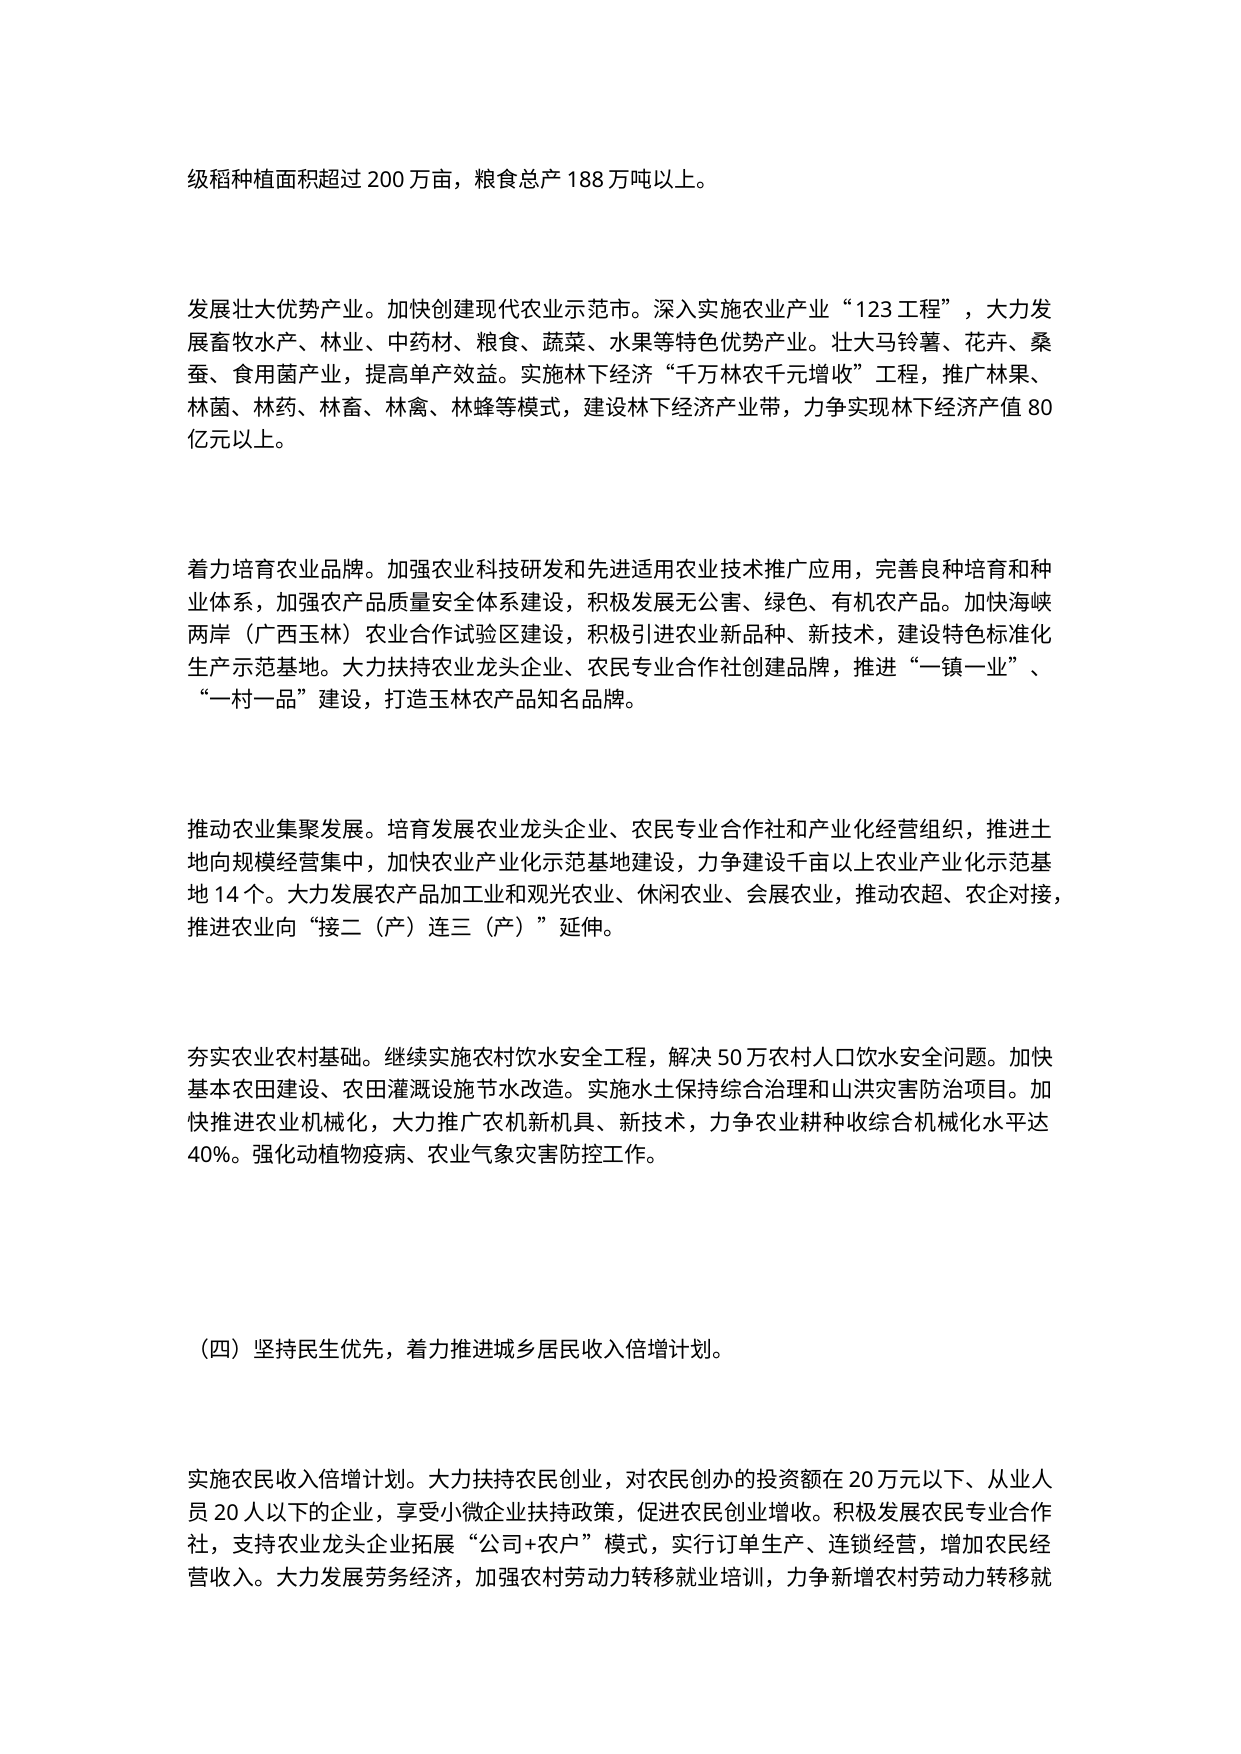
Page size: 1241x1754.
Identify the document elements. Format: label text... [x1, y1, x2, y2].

text 夯实农业农村基础。继续实施农村饮水安全工程，解决50万农村人口饮水安全问题。加快基本农田建设、农田灌溉设施节水改造。实施水土保持综合治理和山洪灾害防治项目。加快推进农业机械化，大力推广农机新机具、新技术，力争农业耕种收综合机械化水平达40%。强化动植物疫病、农业气象灾害防控工作。 [187, 1039, 1053, 1169]
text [187, 1462, 1053, 1592]
text 发展壮大优势产业。加快创建现代农业示范市。深入实施农业产业“123工程”，大力发展畜牧水产、林业、中药材、粮食、蔬菜、水果等特色优势产业。壮大马铃薯、花卉、桑蚕、食用菌产业，提高单产效益。实施林下经济“千万林农千元增收”工程，推广林果、林菌、林药、林畜、林禽、林蜂等模式，建设林下经济产业带，力争实现林下经济产值80亿元以上。 [187, 292, 1053, 454]
text 着力培育农业品牌。加强农业科技研发和先进适用农业技术推广应用，完善良种培育和种业体系，加强农产品质量安全体系建设，积极发展无公害、绿色、有机农产品。加快海峡两岸（广西玉林）农业合作试验区建设，积极引进农业新品种、新技术，建设特色标准化生产示范基地。大力扶持农业龙头企业、农民专业合作社创建品牌，推进“一镇一业”、“一村一品”建设，打造玉林农产品知名品牌。 [187, 552, 1053, 714]
text （四）坚持民生优先，着力推进城乡居民收入倍增计划。 [187, 1332, 1053, 1364]
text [187, 162, 1053, 194]
text 推动农业集聚发展。培育发展农业龙头企业、农民专业合作社和产业化经营组织，推进土地向规模经营集中，加快农业产业化示范基地建设，力争建设千亩以上农业产业化示范基地14个。大力发展农产品加工业和观光农业、休闲农业、会展农业，推动农超、农企对接，推进农业向“接二（产）连三（产）”延伸。 [187, 812, 1053, 942]
